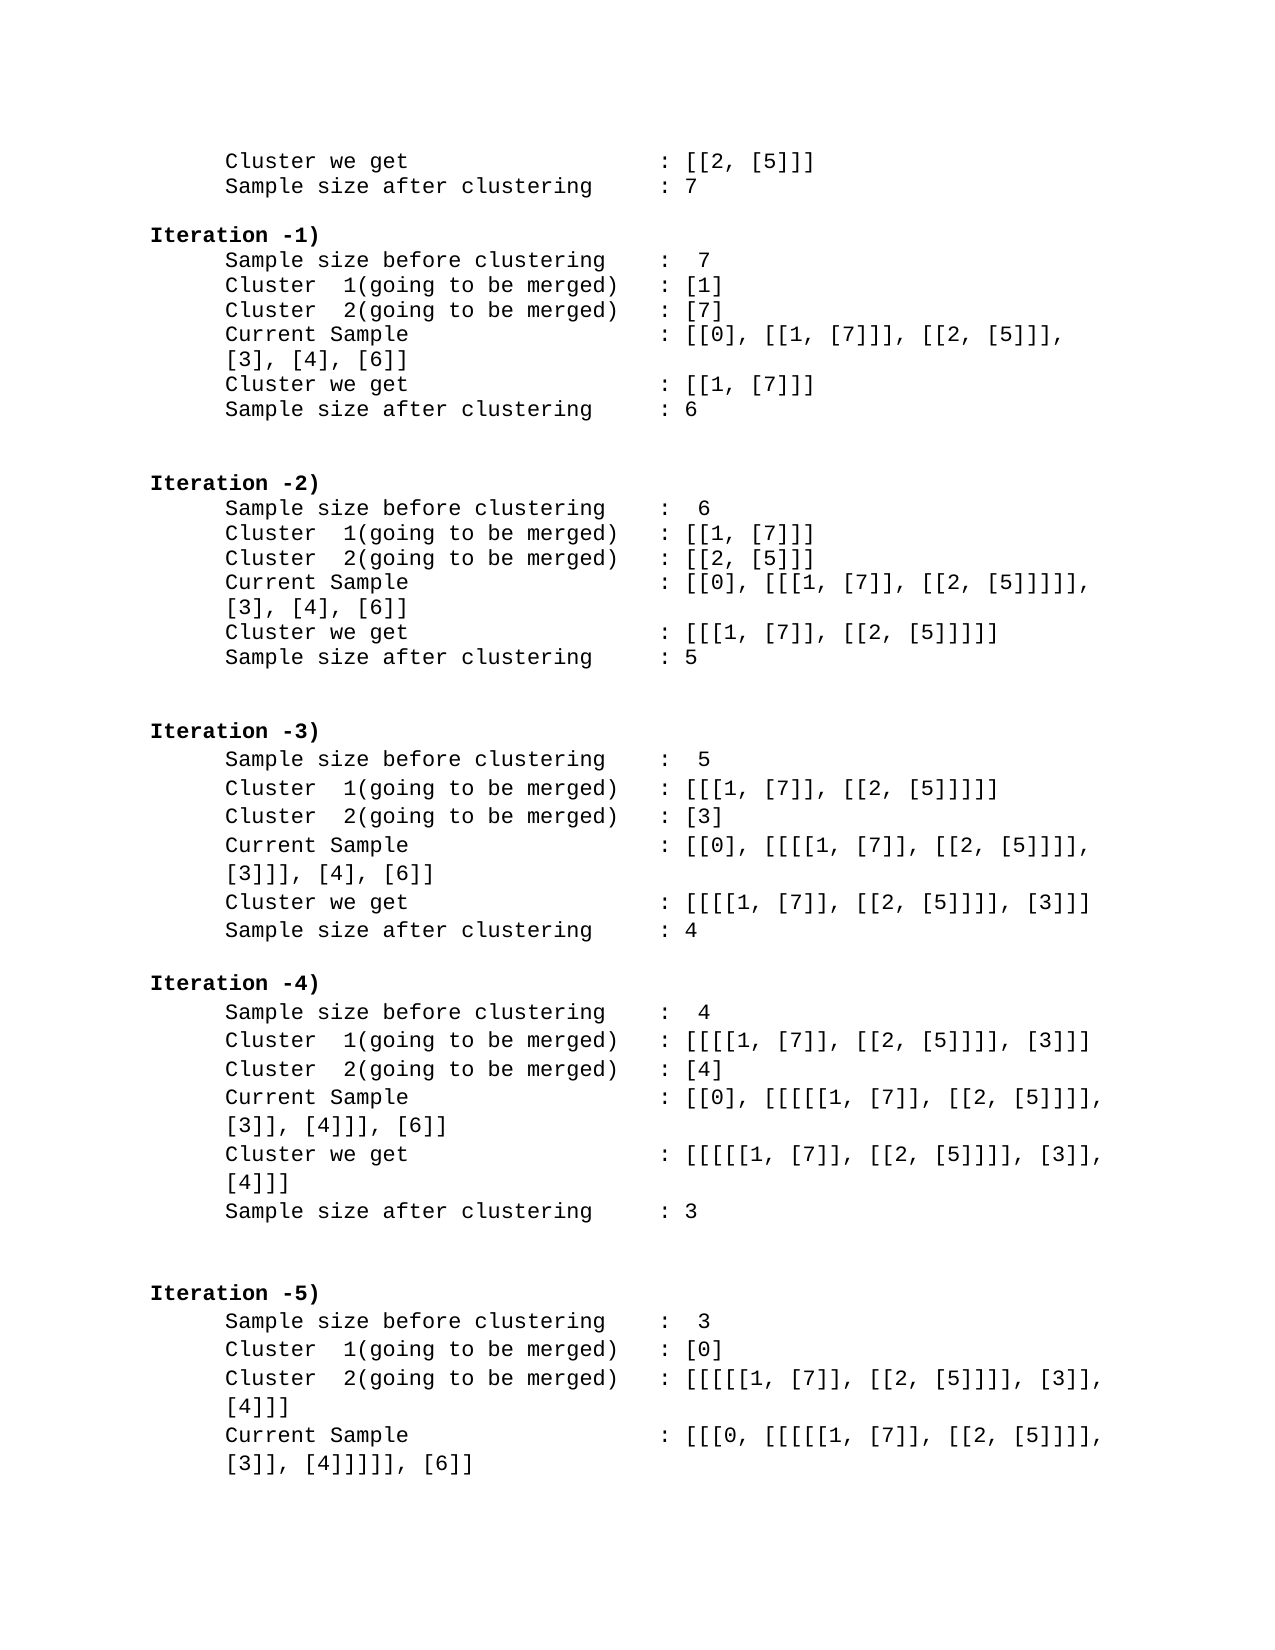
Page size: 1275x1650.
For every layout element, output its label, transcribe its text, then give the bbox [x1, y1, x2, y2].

text Cluster we get : [[1, [7]]] [150, 373, 1125, 398]
text Cluster 2(going to be merged) : [[[[[1, [7]], [[2, [5]]]], [3]], [4]]] [225, 1367, 1125, 1420]
text Sample size after clustering : 7 [150, 175, 1125, 199]
text Iteration -5) [150, 1282, 1125, 1306]
text Sample size after clustering : 5 [150, 646, 1125, 671]
text Current Sample : [[0], [[1, [7]]], [[2, [5]]], [3], [4], [6]] [225, 323, 1125, 373]
text Cluster we get : [[[[1, [7]], [[2, [5]]]], [3]]] [150, 891, 1125, 916]
text Cluster 1(going to be merged) : [[1, [7]]] [150, 522, 1125, 547]
text Sample size after clustering : 6 [150, 398, 1125, 423]
text Cluster 2(going to be merged) : [3] [150, 806, 1125, 830]
text Cluster 2(going to be merged) : [4] [150, 1058, 1125, 1083]
text Cluster 2(going to be merged) : [7] [150, 299, 1125, 323]
text Sample size before clustering : 4 [150, 1001, 1125, 1026]
text Sample size before clustering : 6 [150, 497, 1125, 522]
text Cluster we get : [[2, [5]]] [150, 150, 1125, 175]
text Cluster 1(going to be merged) : [1] [150, 274, 1125, 299]
text Sample size before clustering : 5 [150, 749, 1125, 773]
text Iteration -4) [150, 972, 1125, 997]
text Current Sample : [[[0, [[[[[1, [7]], [[2, [5]]]], [3]], [4]]]]], [6]] [225, 1424, 1125, 1477]
text Current Sample : [[0], [[[[[1, [7]], [[2, [5]]]], [3]], [4]]], [6]] [225, 1086, 1125, 1139]
text Current Sample : [[0], [[[[1, [7]], [[2, [5]]]], [3]]], [4], [6]] [225, 834, 1125, 887]
text Cluster 1(going to be merged) : [[[1, [7]], [[2, [5]]]]] [150, 777, 1125, 802]
text Iteration -3) [150, 720, 1125, 745]
text Sample size before clustering : 3 [150, 1310, 1125, 1335]
text Cluster we get : [[[[[1, [7]], [[2, [5]]]], [3]], [4]]] [225, 1143, 1125, 1196]
text Sample size after clustering : 4 [150, 919, 1125, 944]
text Sample size after clustering : 3 [150, 1200, 1125, 1225]
text Cluster 1(going to be merged) : [[[[1, [7]], [[2, [5]]]], [3]]] [150, 1029, 1125, 1054]
text Cluster 1(going to be merged) : [0] [150, 1338, 1125, 1363]
text Cluster we get : [[[1, [7]], [[2, [5]]]]] [225, 621, 1125, 646]
text Iteration -2) [150, 472, 1125, 497]
text Iteration -1) [150, 224, 1125, 249]
text Current Sample : [[0], [[[1, [7]], [[2, [5]]]]], [3], [4], [6]] [225, 571, 1125, 621]
text Cluster 2(going to be merged) : [[2, [5]]] [150, 547, 1125, 571]
text Sample size before clustering : 7 [150, 249, 1125, 274]
